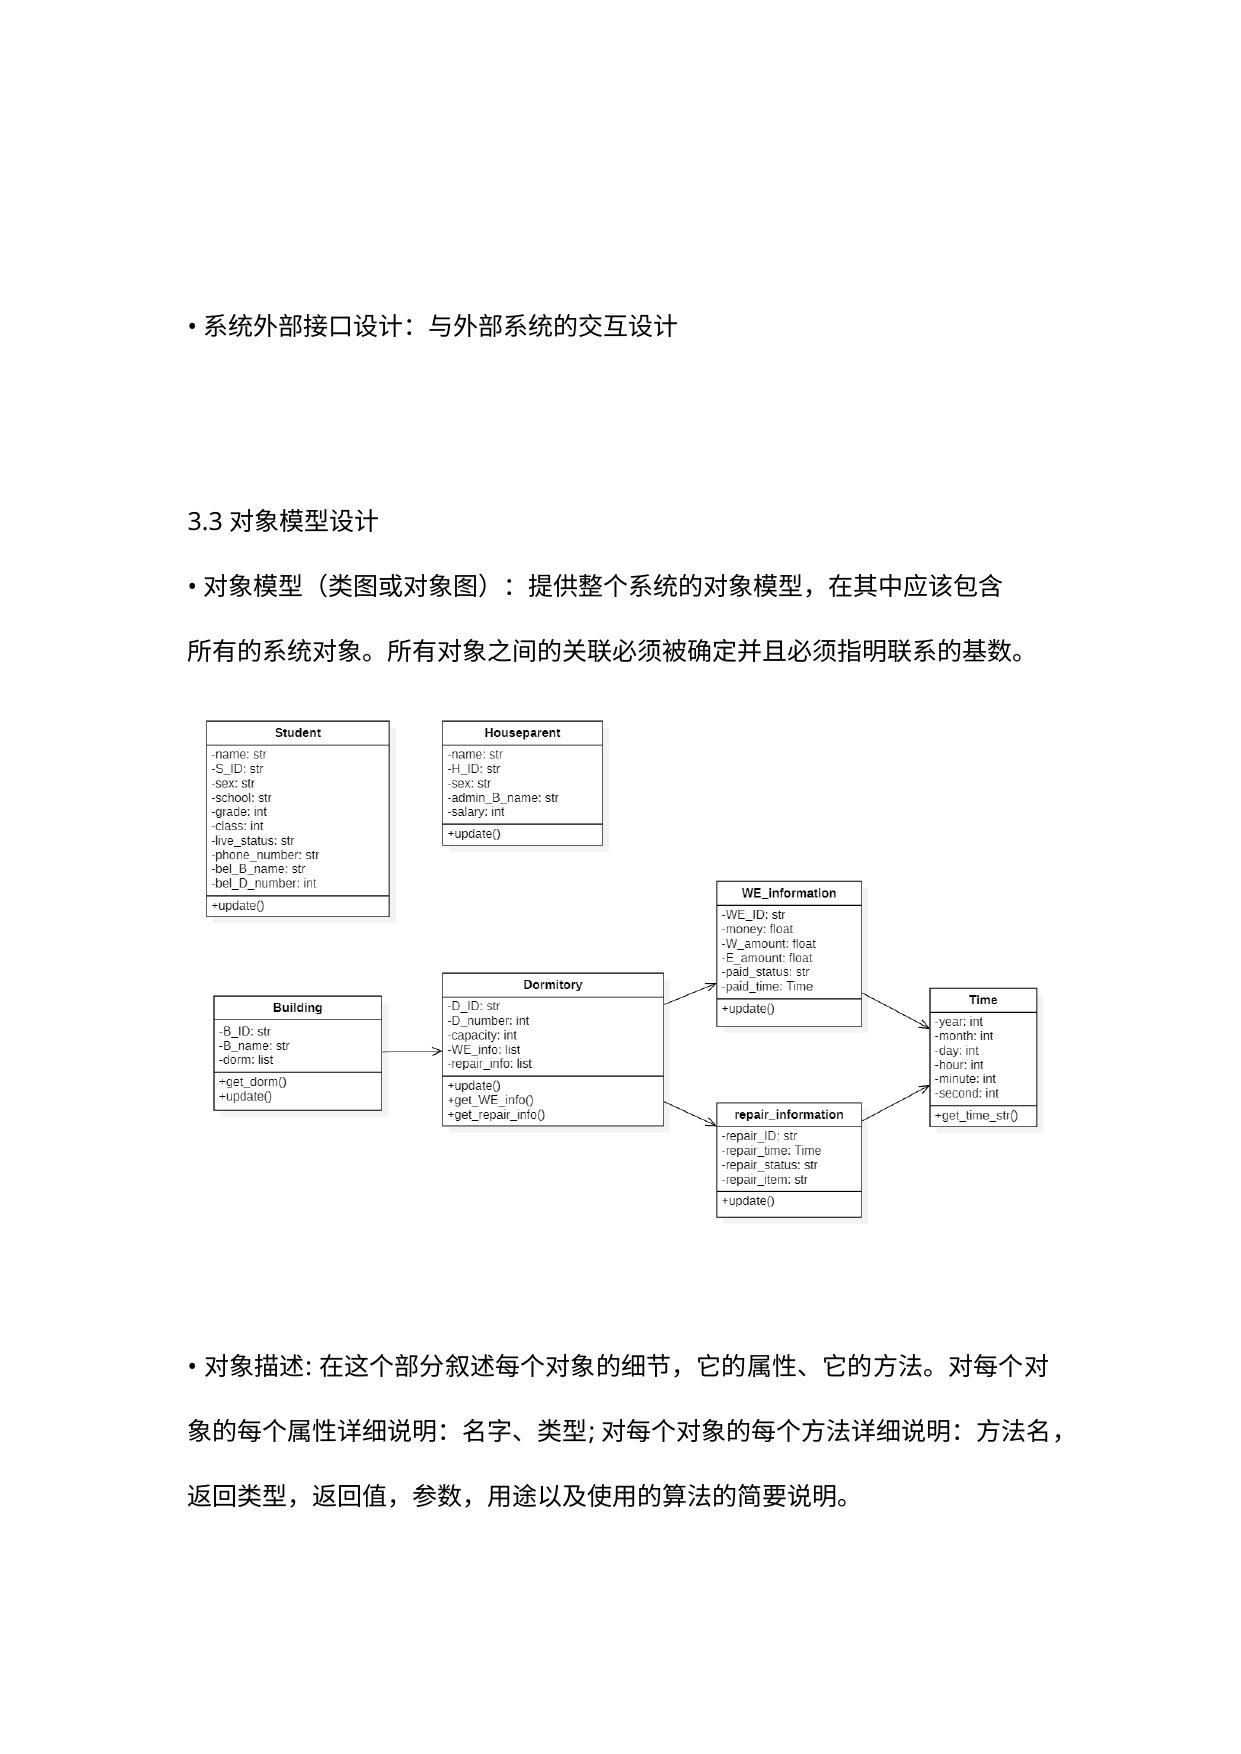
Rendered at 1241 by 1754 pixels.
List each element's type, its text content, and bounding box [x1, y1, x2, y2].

text 所有的系统对象。所有对象之间的关联必须被确定并且必须指明联系的基数。 [187, 617, 1053, 682]
text • 对象模型（类图或对象图）：提供整个系统的对象模型，在其中应该包含 [187, 552, 1053, 617]
picture [187, 682, 1053, 1239]
text • 对象描述: 在这个部分叙述每个对象的细节，它的属性、它的方法。对每个对象的每个属性详细说明：名字、类型; 对每个对象的每个方法详细说明：方法名，返回类型，返回值，参数，用途以及使用的算法的简要说明。 [187, 1332, 1053, 1527]
text 3.3 对象模型设计 [187, 487, 1053, 552]
text • 系统外部接口设计：与外部系统的交互设计 [187, 292, 1053, 357]
